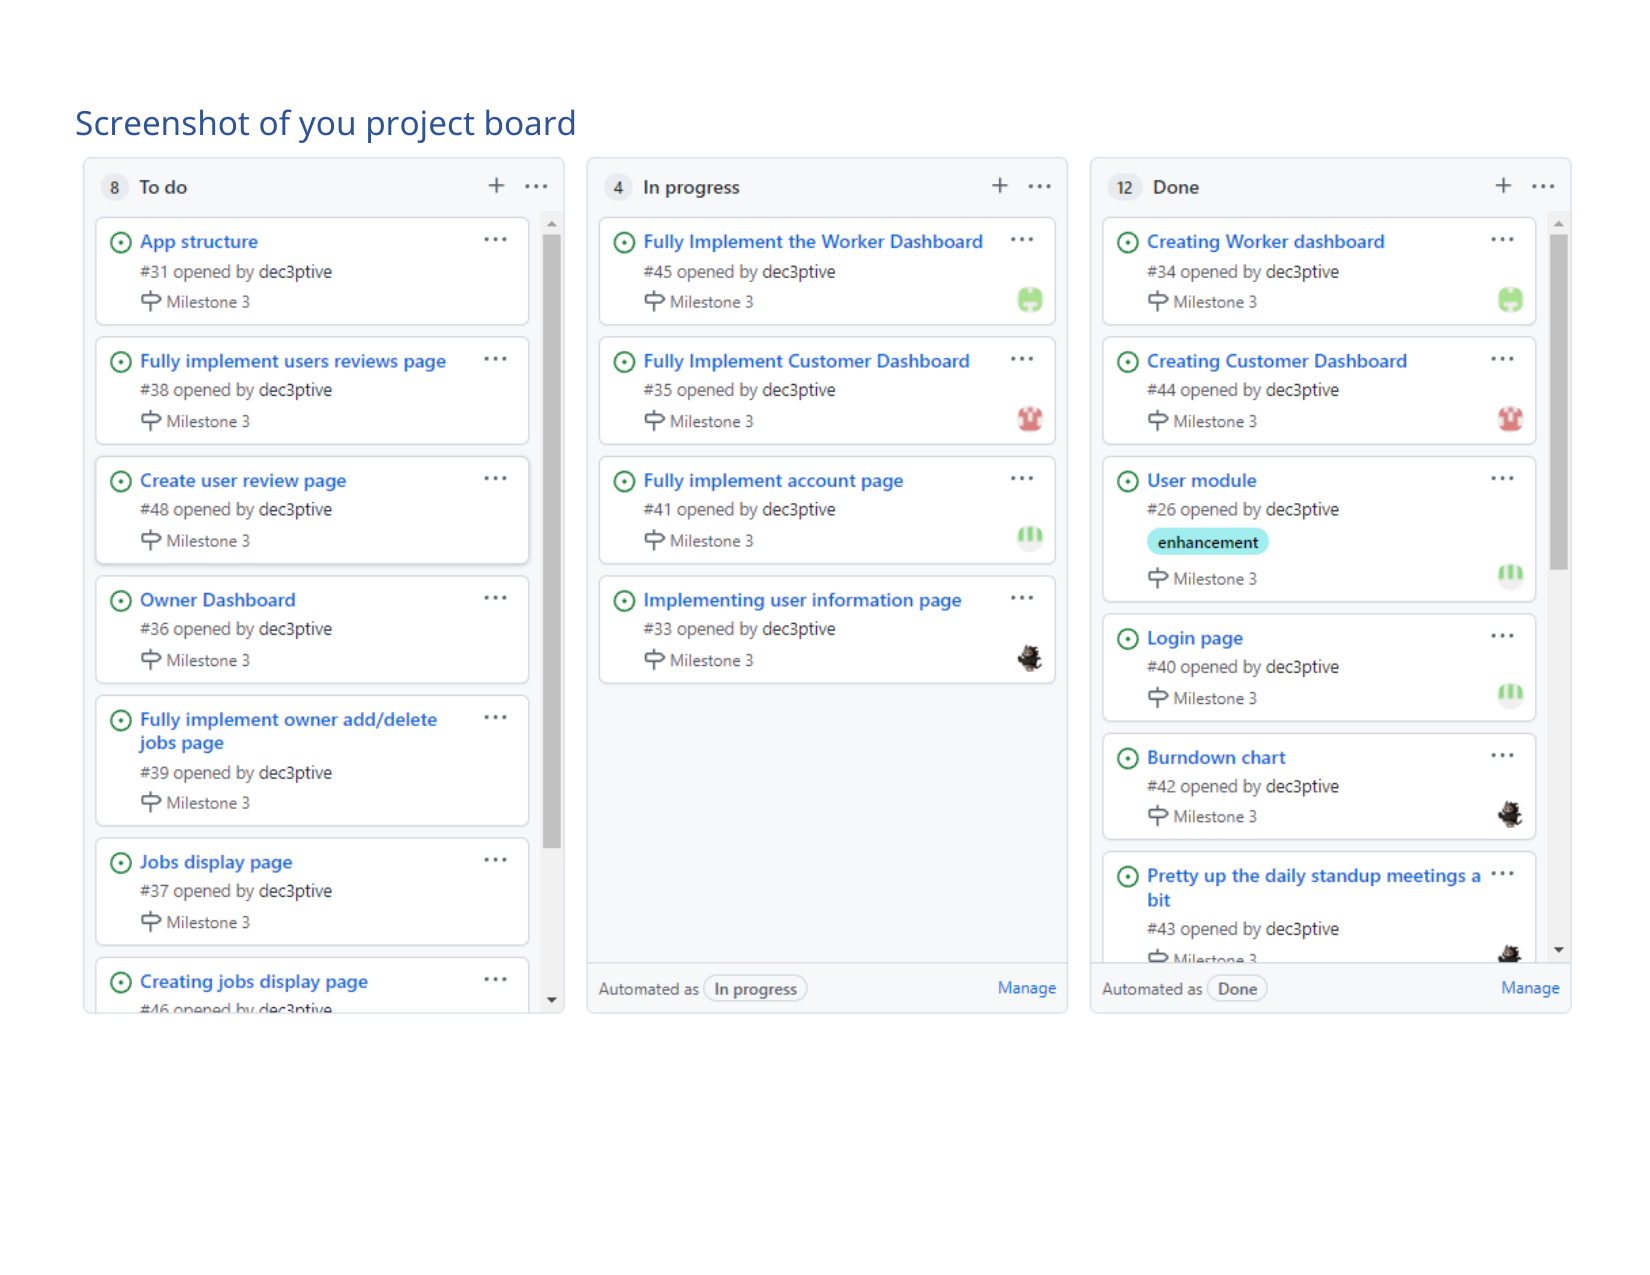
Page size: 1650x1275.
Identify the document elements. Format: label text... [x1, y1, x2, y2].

picture [75, 145, 1575, 1018]
subtitle Screenshot of you project board [75, 100, 1575, 145]
